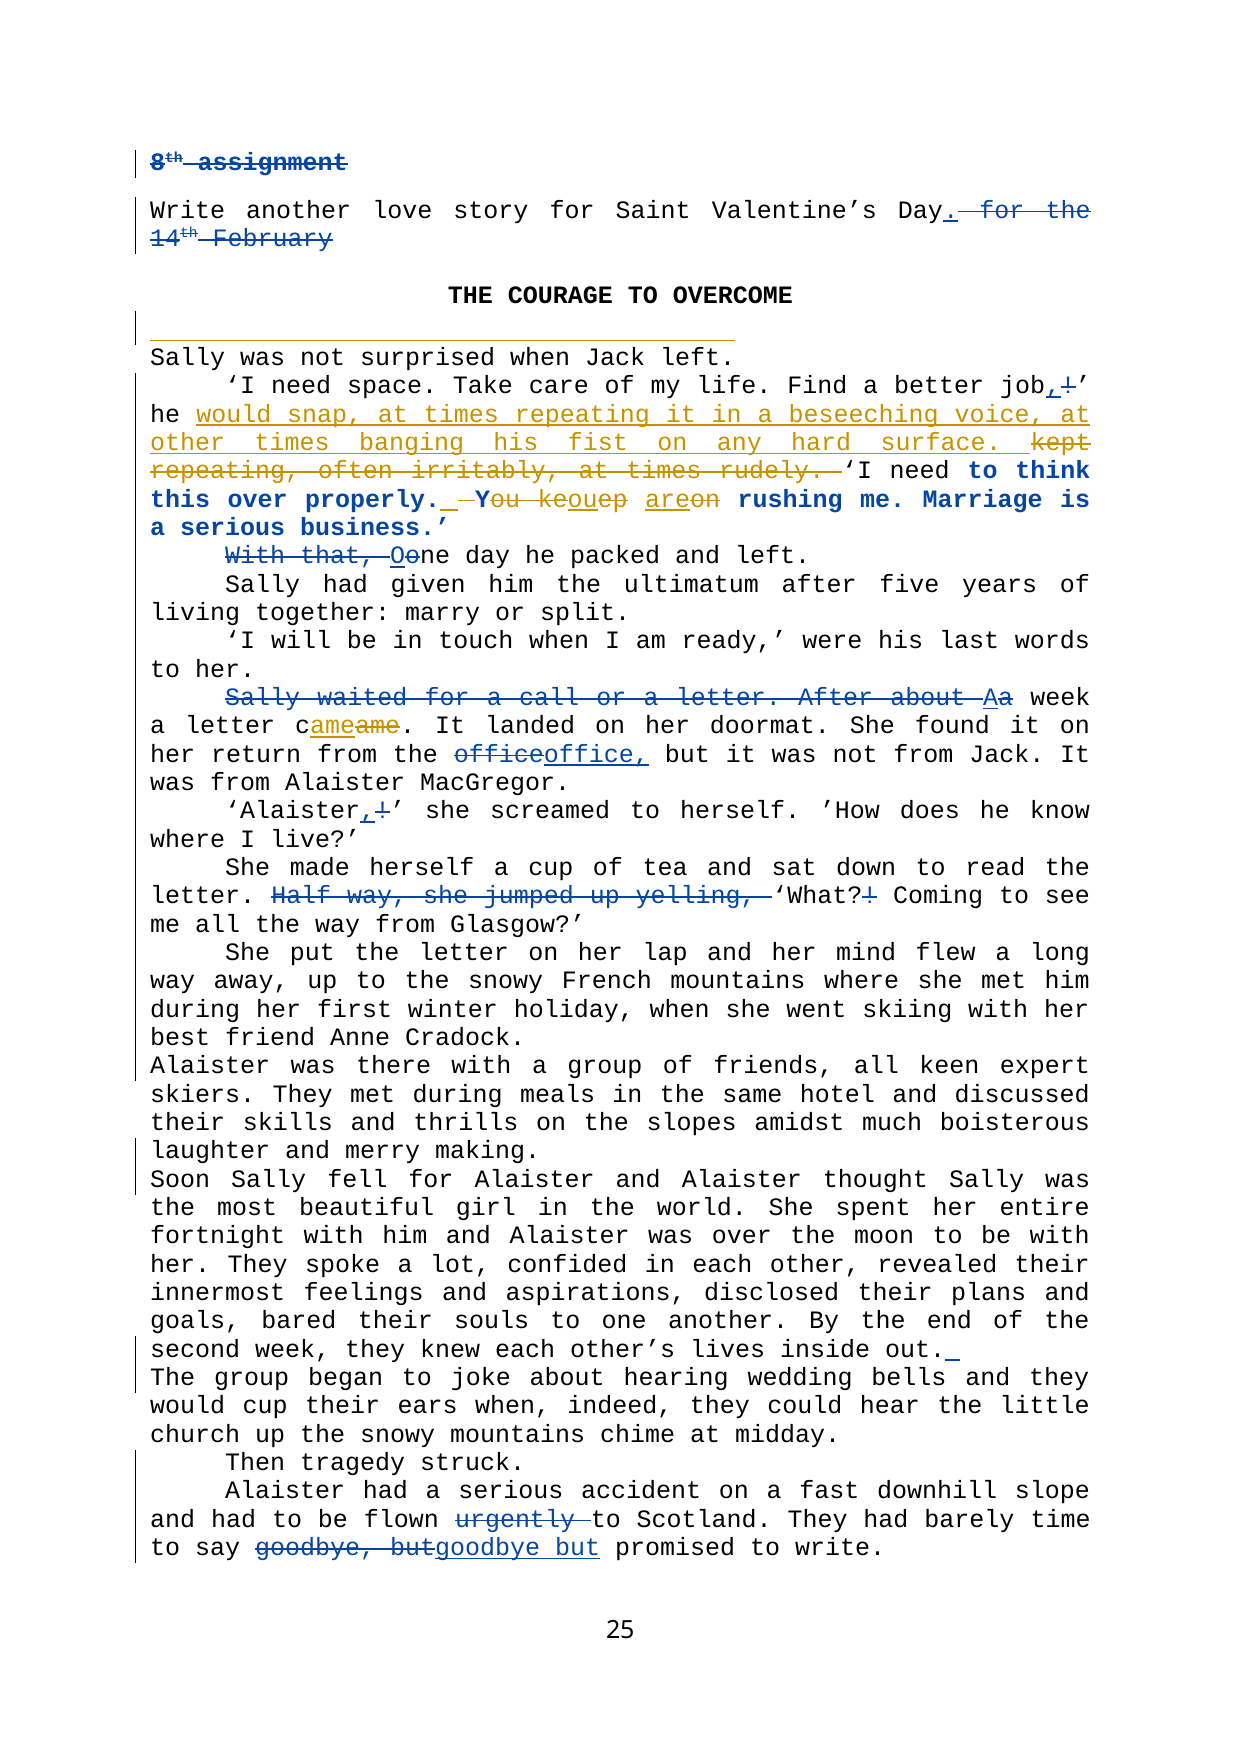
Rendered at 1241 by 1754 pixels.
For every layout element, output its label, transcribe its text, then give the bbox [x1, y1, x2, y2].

text Alaister was there with a group of friends, all keen expert skiers. They met during meals in the same hotel and discussed their skills and thrills on the slopes amidst much boisterous laughter and merry making. [150, 1053, 1090, 1166]
text ‘I need space. Take care of my life. Find a better job’ he ‘I need to think this over properly.Y rushing me. Marriage is a serious business.’ [150, 373, 1090, 543]
text Alaister had a serious accident on a fast downhill slope and had to be flown to Scotland. They had barely time to say promised to write. [150, 1478, 1090, 1563]
text THE COURAGE TO OVERCOME [150, 282, 1090, 311]
text The group began to joke about hearing wedding bells and they would cup their ears when, indeed, they could hear the little church up the snowy mountains chime at midday. [150, 1364, 1090, 1449]
text Soon Sally fell for Alaister and Alaister thought Sally was the most beautiful girl in the world. She spent her entire fortnight with him and Alaister was over the moon to be with her. They spoke a lot, confided in each other, revealed their innermost feelings and aspirations, disclosed their plans and goals, bared their souls to one another. By the end of the second week, they knew each other’s lives inside out. [150, 1166, 1090, 1364]
text Sally had given him the ultimatum after five years of living together: marry or split. [150, 571, 1090, 628]
text ‘I will be in touch when I am ready,’ were his last words to her. [150, 628, 1090, 684]
text Write another love story for Saint Valentine’s Day [150, 197, 1090, 254]
text She made herself a cup of tea and sat down to read the letter. ‘What? Coming to see me all the way from Glasgow?’ [150, 854, 1090, 939]
text Sally was not surprised when Jack left. [150, 344, 1090, 373]
text She put the letter on her lap and her mind flew a long way away, up to the snowy French mountains where she met him during her first winter holiday, when she went skiing with her best friend Anne Cradock. [150, 939, 1090, 1053]
text Then tragedy struck. [150, 1449, 1090, 1478]
text ‘Alaister’ she screamed to herself. ’How does he know where I live?’ [150, 798, 1090, 854]
text week a letter c. It landed on her doormat. She found it on her return from the but it was not from Jack. It was from Alaister MacGregor. [150, 684, 1090, 798]
text ne day he packed and left. [150, 543, 1090, 571]
